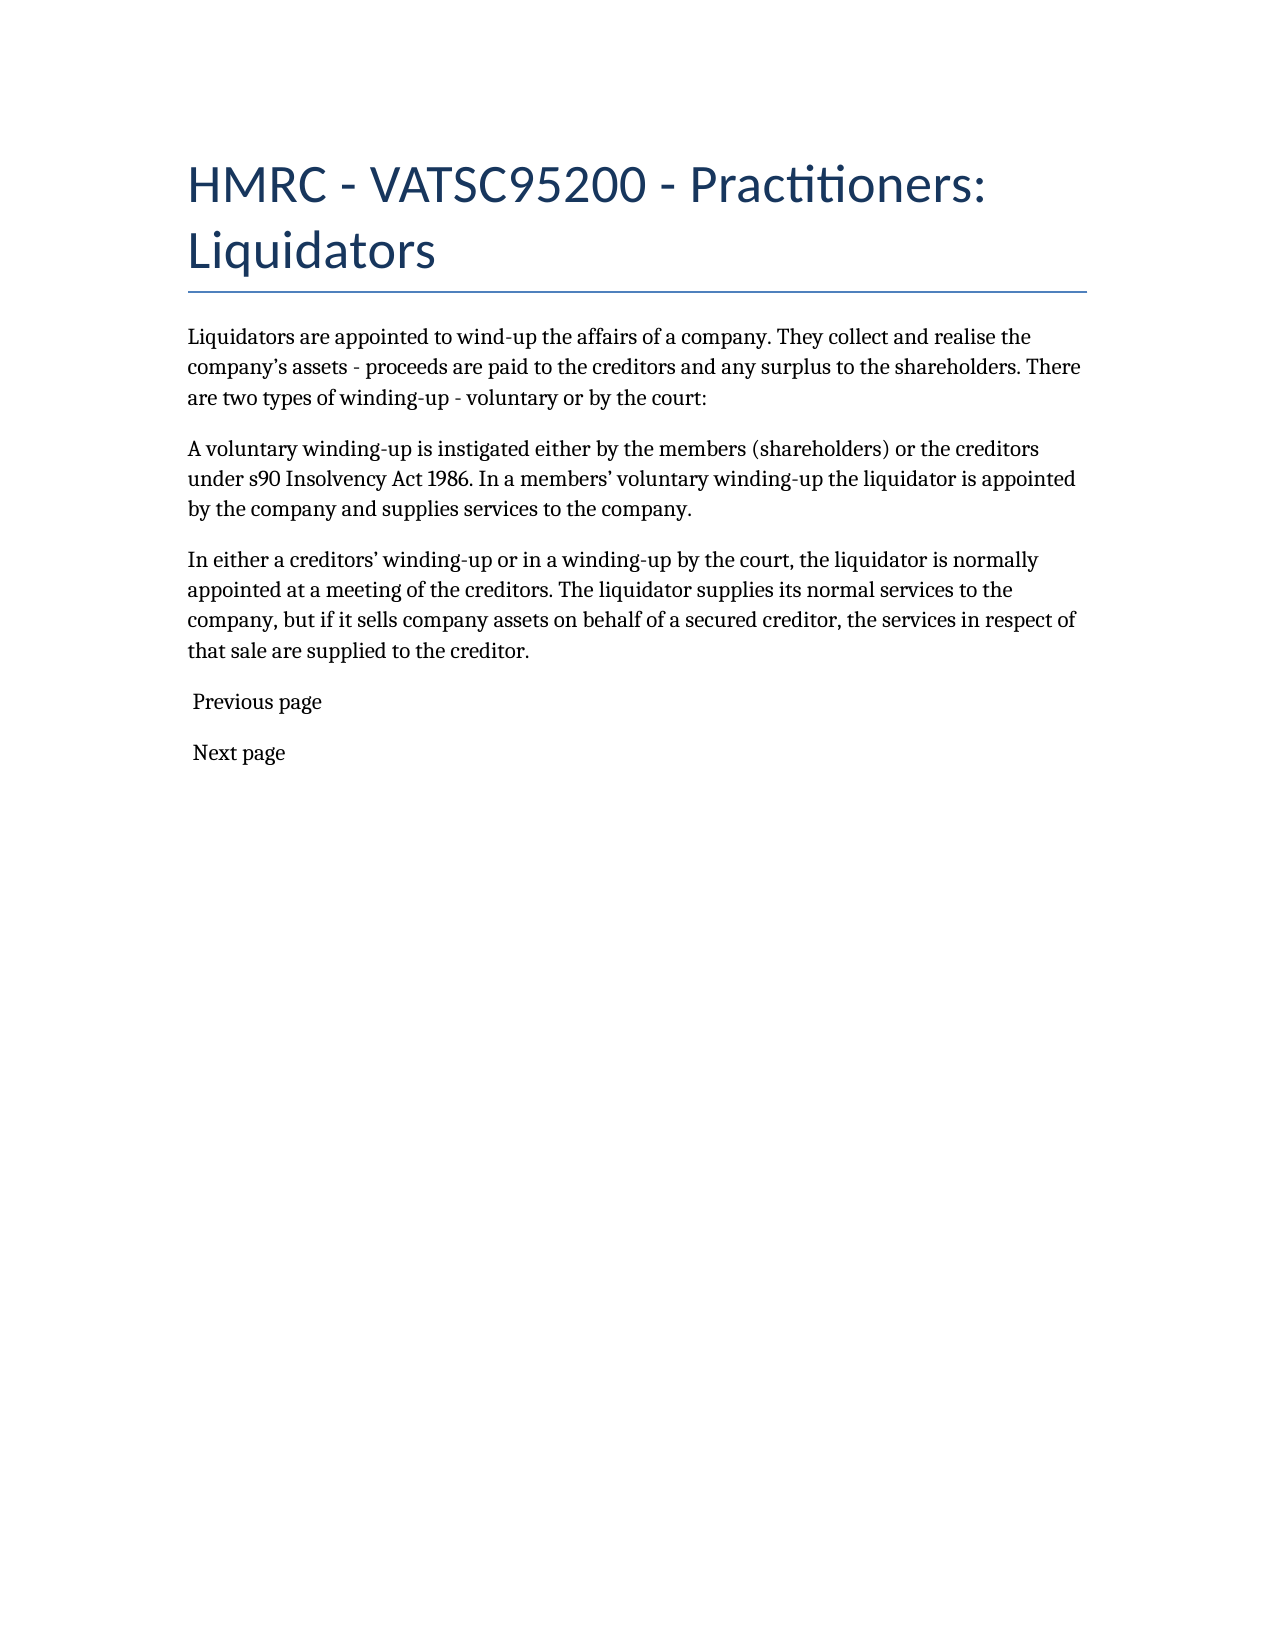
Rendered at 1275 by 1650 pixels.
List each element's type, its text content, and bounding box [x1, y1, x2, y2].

title HMRC - VATSC95200 - Practitioners: Liquidators [187, 150, 1087, 293]
text Liquidators are appointed to wind-up the affairs of a company. They collect and realise the company’s assets - proceeds are paid to the creditors and any surplus to the shareholders. There are two types of winding-up - voluntary or by the court: [187, 324, 1087, 411]
text A voluntary winding-up is instigated either by the members (shareholders) or the creditors under s90 Insolvency Act 1986. In a members’ voluntary winding-up the liquidator is appointed by the company and supplies services to the company. [187, 435, 1087, 522]
text In either a creditors’ winding-up or in a winding-up by the court, the liquidator is normally appointed at a meeting of the creditors. The liquidator supplies its normal services to the company, but if it sells company assets on behalf of a secured creditor, the services in respect of that sale are supplied to the creditor. [187, 547, 1087, 664]
text Next page [187, 739, 1087, 766]
text Previous page [187, 688, 1087, 715]
